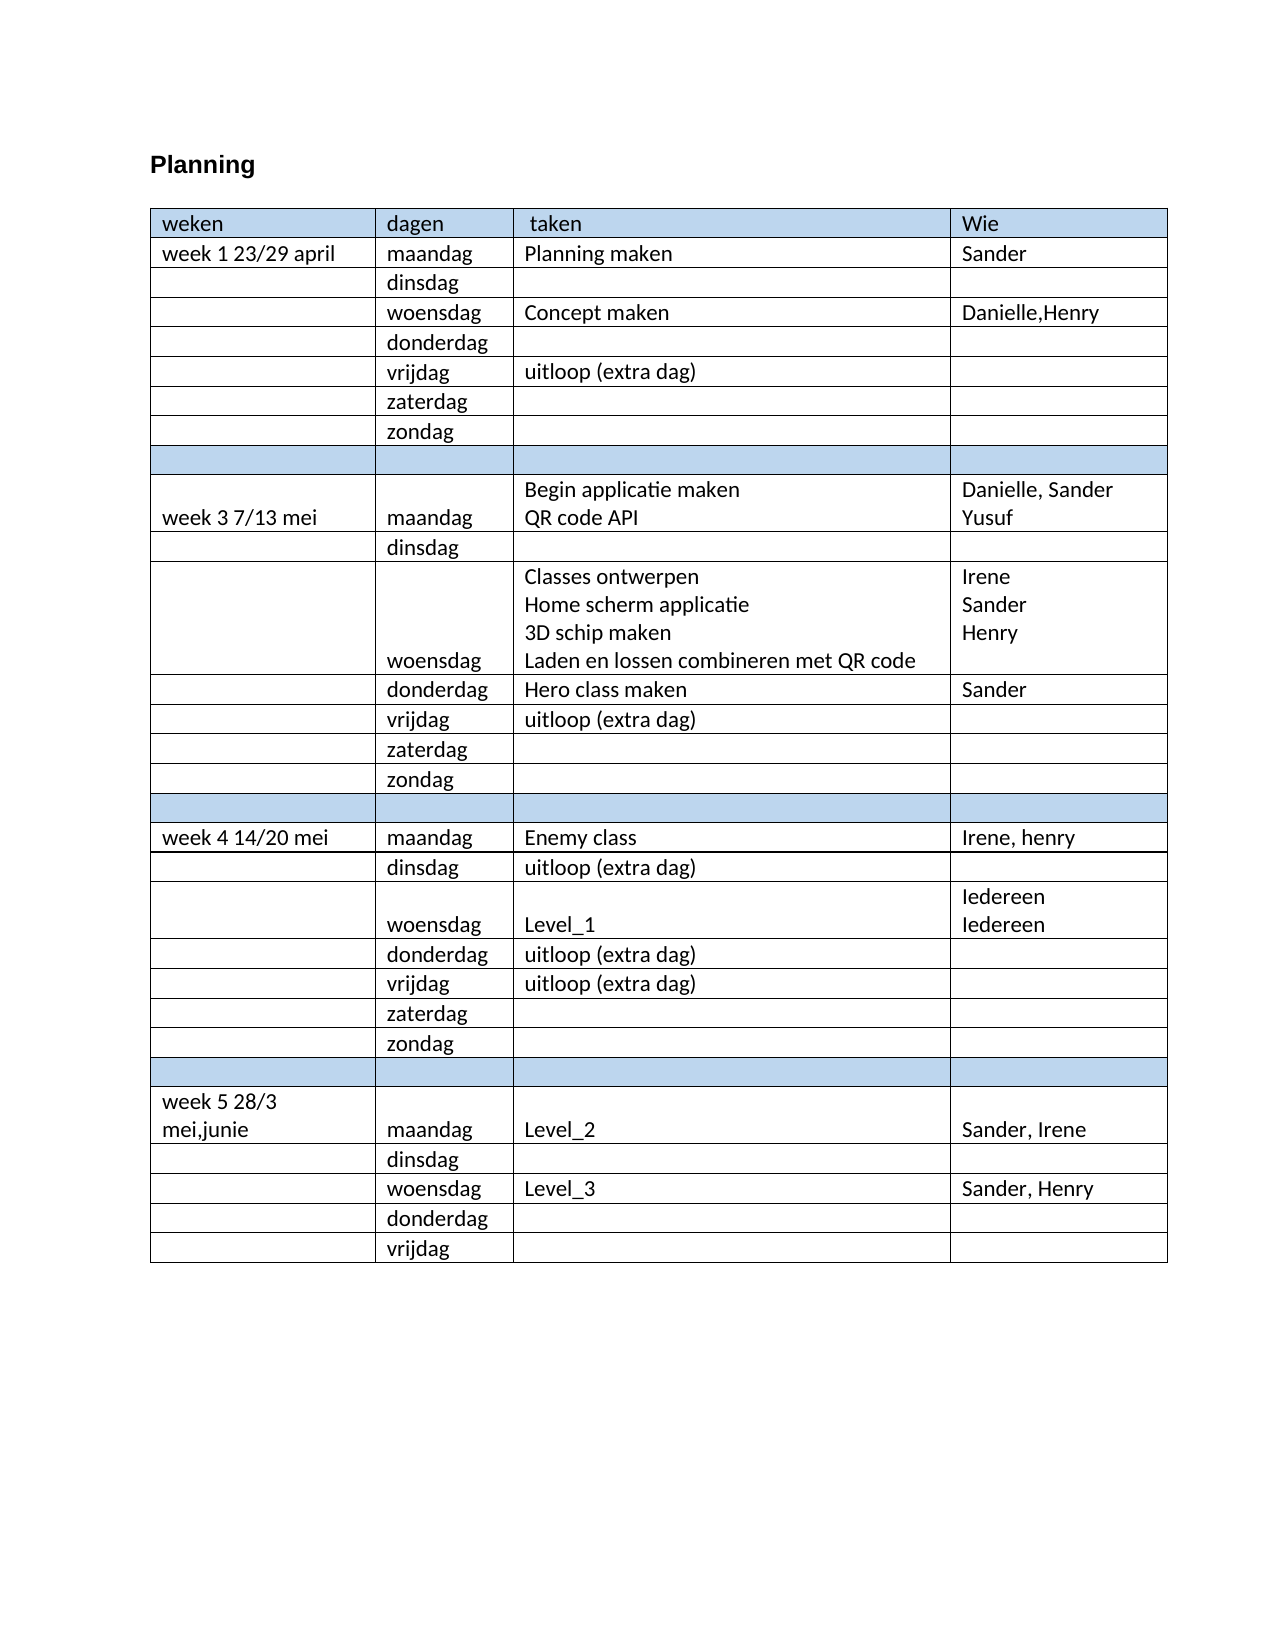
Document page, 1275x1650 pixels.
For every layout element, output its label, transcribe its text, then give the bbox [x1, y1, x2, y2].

table_cell dinsdag [376, 532, 513, 561]
table_cell zaterdag [376, 734, 513, 763]
table_cell [951, 1144, 1167, 1173]
table_cell vrijdag [376, 1233, 513, 1262]
table_cell [514, 446, 950, 474]
table_cell Level_3 [514, 1174, 950, 1202]
table_cell [151, 939, 375, 968]
table_cell dinsdag [376, 1144, 513, 1173]
table_cell [951, 387, 1167, 415]
table_header weken [151, 209, 375, 237]
table_cell [951, 532, 1167, 561]
table_cell maandag [376, 823, 513, 851]
table_cell donderdag [376, 327, 513, 356]
table_cell Enemy class [514, 823, 950, 851]
table_cell [151, 446, 375, 474]
table_cell [151, 1204, 375, 1232]
table_cell [951, 1058, 1167, 1086]
table_cell uitloop (extra dag) [514, 969, 950, 998]
table_cell week 1 23/29 april [151, 238, 375, 267]
table_cell Danielle, Sander Yusuf [951, 475, 1167, 531]
table_cell [151, 1144, 375, 1173]
table_header taken [514, 209, 950, 237]
table_cell Iedereen Iedereen [951, 882, 1167, 938]
table_cell zondag [376, 764, 513, 793]
table_cell [514, 1233, 950, 1262]
table_cell uitloop (extra dag) [514, 939, 950, 968]
table_cell vrijdag [376, 705, 513, 733]
table_cell Classes ontwerpen Home scherm applicatie 3D schip maken Laden en lossen combineren met QR code [514, 562, 950, 674]
table_cell Sander [951, 675, 1167, 704]
table_cell [151, 705, 375, 733]
table_cell woensdag [376, 1174, 513, 1202]
table_cell week 3 7/13 mei [151, 475, 375, 531]
table_cell [514, 999, 950, 1027]
table_cell Begin applicatie maken QR code API [514, 475, 950, 531]
table_cell Hero class maken [514, 675, 950, 704]
table_cell [151, 969, 375, 998]
table_cell [951, 1028, 1167, 1057]
table_cell Level_1 [514, 882, 950, 938]
table_cell Sander [951, 238, 1167, 267]
table_cell [951, 734, 1167, 763]
table_cell woensdag [376, 562, 513, 674]
table_cell [151, 416, 375, 445]
table_cell week 5 28/3 mei,junie [151, 1087, 375, 1143]
table_cell Irene Sander Henry [951, 562, 1167, 674]
table_cell donderdag [376, 675, 513, 704]
table_cell dinsdag [376, 853, 513, 881]
table_header dagen [376, 209, 513, 237]
table_cell [514, 1144, 950, 1173]
table_cell vrijdag [376, 357, 513, 386]
table_cell [951, 416, 1167, 445]
table_cell [514, 416, 950, 445]
table_cell [514, 327, 950, 356]
table_cell donderdag [376, 939, 513, 968]
table_cell Irene, henry [951, 823, 1167, 851]
table_cell [951, 705, 1167, 733]
table_cell [951, 794, 1167, 822]
table_cell [151, 999, 375, 1027]
table_cell [951, 999, 1167, 1027]
table_header Wie [951, 209, 1167, 237]
table_cell maandag [376, 475, 513, 531]
table_cell uitloop (extra dag) [514, 853, 950, 881]
table_cell uitloop (extra dag) [514, 357, 950, 386]
table_cell [151, 853, 375, 881]
table_cell [376, 446, 513, 474]
table_cell Planning maken [514, 238, 950, 267]
table_cell [151, 532, 375, 561]
table_cell Sander, Henry [951, 1174, 1167, 1202]
table_cell [951, 327, 1167, 356]
table_cell [151, 882, 375, 938]
table_cell dinsdag [376, 268, 513, 297]
table_cell [951, 446, 1167, 474]
table_cell week 4 14/20 mei [151, 823, 375, 851]
table_cell [951, 268, 1167, 297]
table_cell [514, 532, 950, 561]
table_cell zaterdag [376, 999, 513, 1027]
table_cell maandag [376, 1087, 513, 1143]
table_cell zondag [376, 1028, 513, 1057]
text Planning [150, 150, 1125, 179]
table_cell [514, 387, 950, 415]
table_cell donderdag [376, 1204, 513, 1232]
table_cell vrijdag [376, 969, 513, 998]
table_cell Level_2 [514, 1087, 950, 1143]
table_cell [951, 853, 1167, 881]
table_cell [151, 1028, 375, 1057]
table_cell uitloop (extra dag) [514, 705, 950, 733]
table_cell [151, 1174, 375, 1202]
table_cell [151, 1058, 375, 1086]
table_cell zaterdag [376, 387, 513, 415]
table_cell [514, 764, 950, 793]
table_cell woensdag [376, 298, 513, 326]
table_cell [151, 327, 375, 356]
table_cell maandag [376, 238, 513, 267]
table_cell [151, 675, 375, 704]
table_cell zondag [376, 416, 513, 445]
table_cell [514, 794, 950, 822]
table_cell [376, 1058, 513, 1086]
table_cell Sander, Irene [951, 1087, 1167, 1143]
table_cell woensdag [376, 882, 513, 938]
table_cell [951, 1233, 1167, 1262]
table_cell [151, 562, 375, 674]
table_cell [151, 794, 375, 822]
table_cell [951, 764, 1167, 793]
table_cell [514, 734, 950, 763]
table_cell [514, 1058, 950, 1086]
table_cell [514, 1204, 950, 1232]
table_cell [151, 268, 375, 297]
table_cell [514, 1028, 950, 1057]
table_cell Concept maken [514, 298, 950, 326]
table_cell [951, 969, 1167, 998]
table_cell [951, 939, 1167, 968]
table_cell [151, 387, 375, 415]
table_cell [151, 734, 375, 763]
table_cell [951, 1204, 1167, 1232]
table_cell [151, 357, 375, 386]
table_cell [514, 268, 950, 297]
table_cell [151, 1233, 375, 1262]
table_cell [951, 357, 1167, 386]
table_cell Danielle,Henry [951, 298, 1167, 326]
table_cell [376, 794, 513, 822]
table_cell [151, 764, 375, 793]
table_cell [151, 298, 375, 326]
